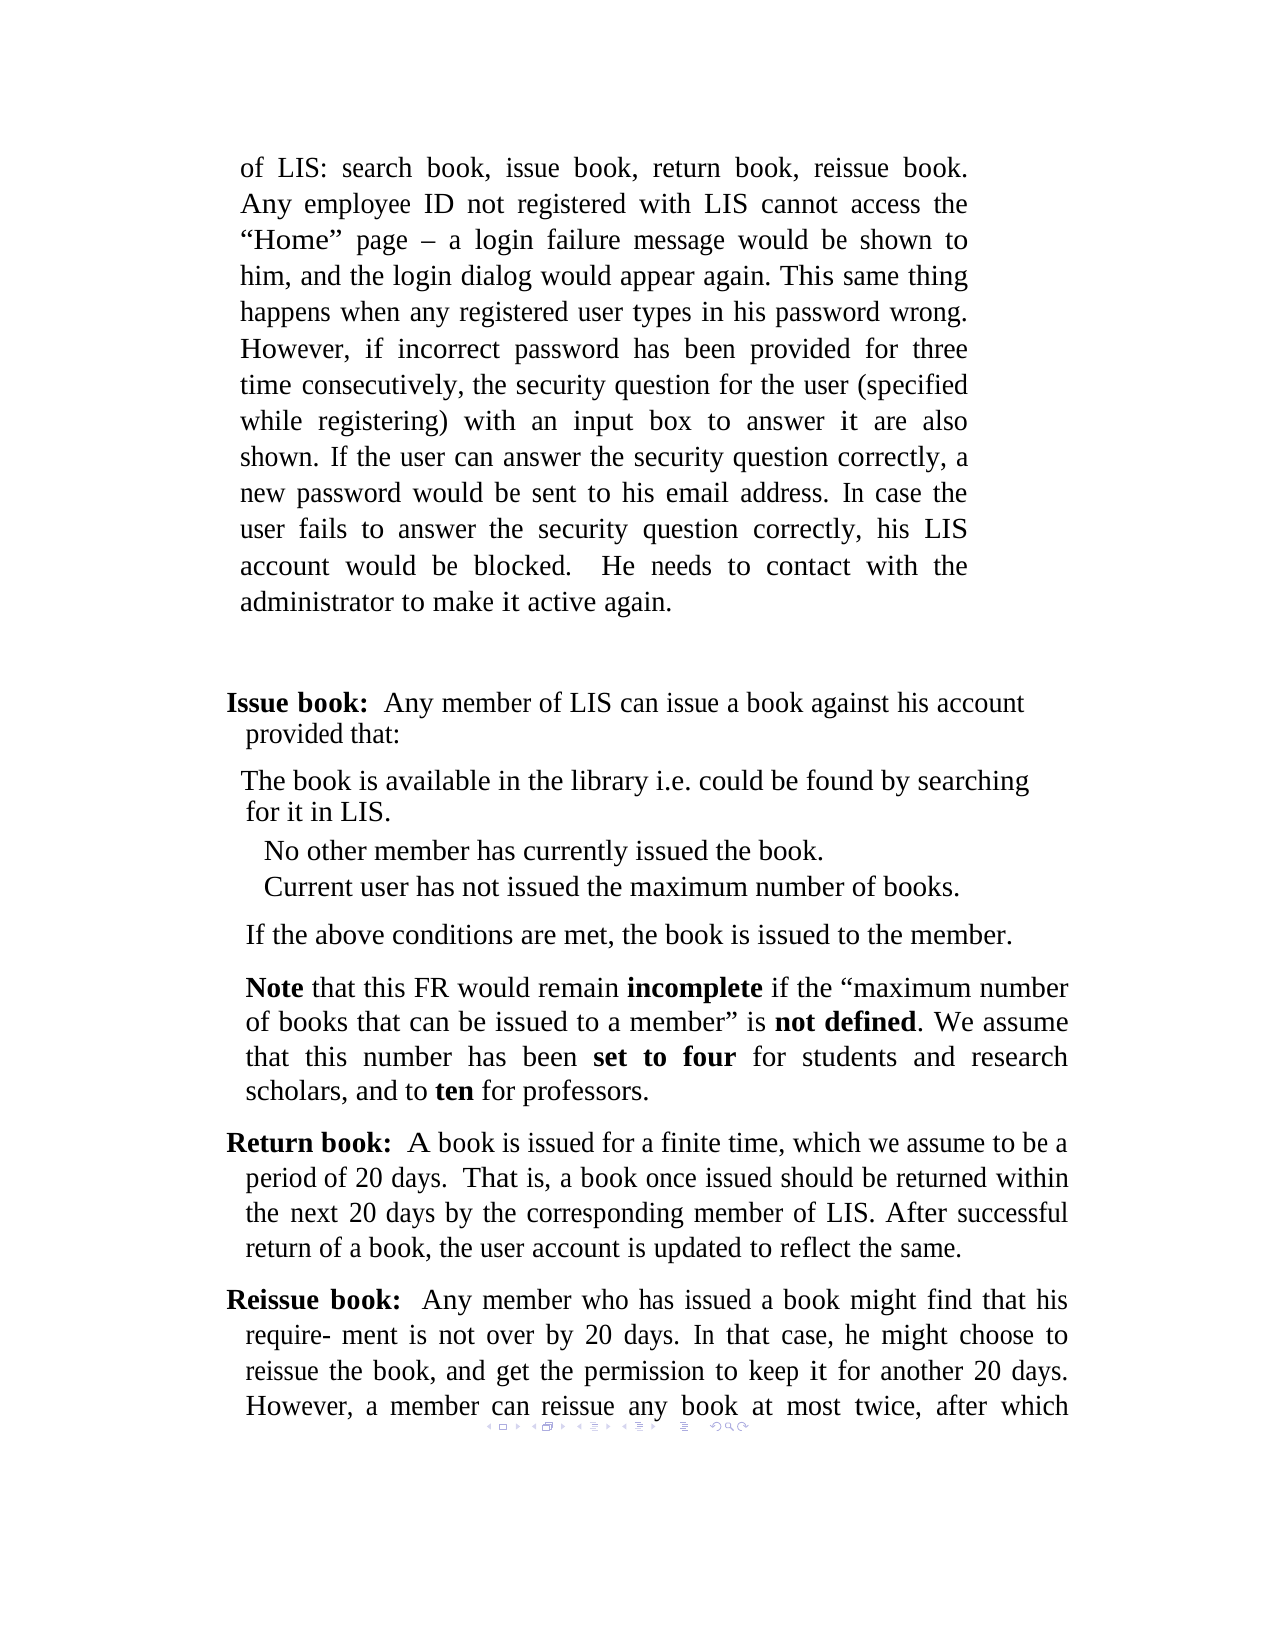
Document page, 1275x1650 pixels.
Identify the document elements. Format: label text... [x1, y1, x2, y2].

text The book is available in the library i.e. could be found by searching for it in LIS. [226, 766, 1069, 827]
text No other member has currently issued the book. [264, 844, 1125, 864]
text Issue book: Any member of LIS can issue a book against his account provided that: [226, 688, 1069, 749]
text If the above conditions are met, the book is issued to the member. [245, 917, 1125, 951]
text Return book: A book is issued for a finite time, which we assume to be a period of 20 days. That is, a book once issued should be returned within the next 20 days by the corresponding member of LIS. After successful return of a book, the user account is updated to reflect the same. [226, 1125, 1069, 1264]
text Note that this FR would remain incomplete if the “maximum number of books that can be issued to a member” is not defined. We assume that this number has been set to four for students and research scholars, and to ten for professors. [245, 970, 1069, 1107]
text Current user has not issued the maximum number of books. [264, 881, 1125, 901]
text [223, 150, 968, 617]
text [226, 1282, 1069, 1421]
